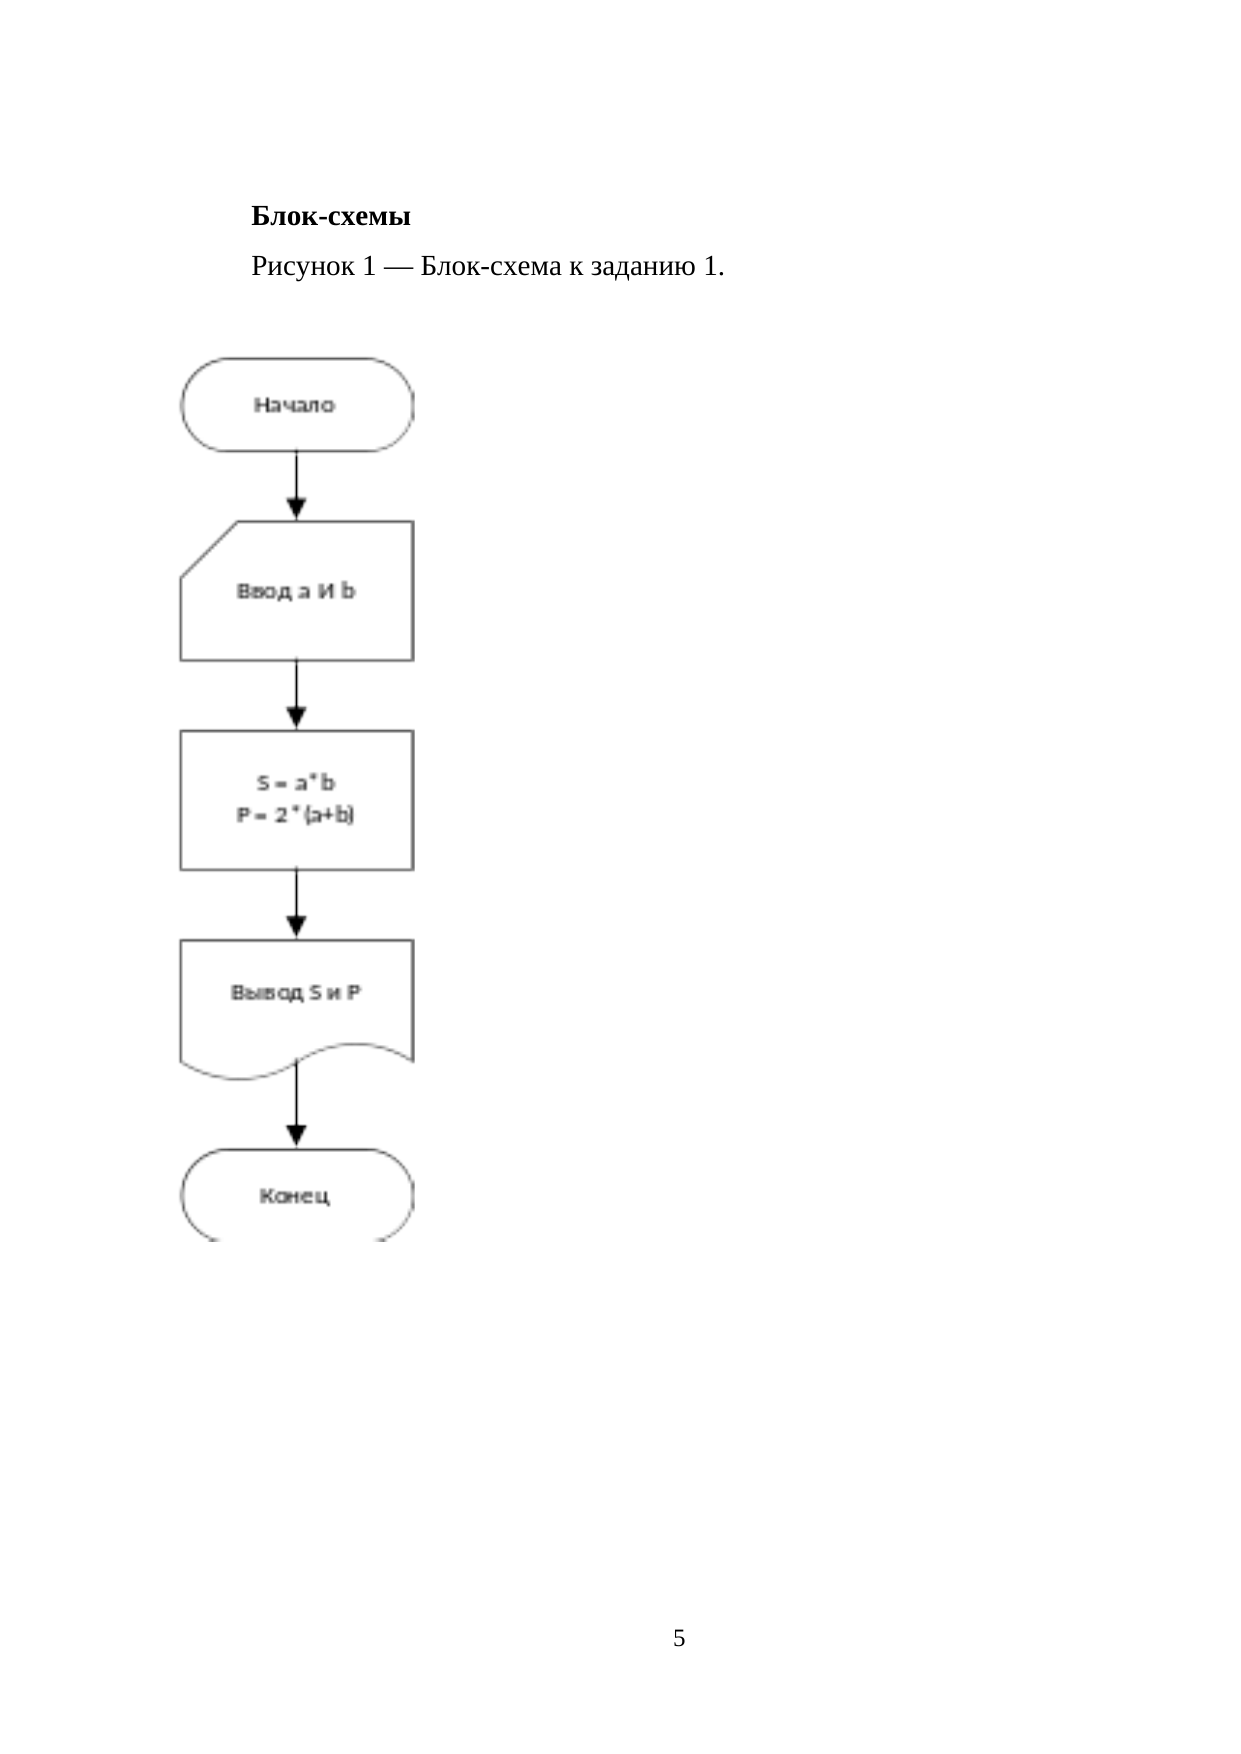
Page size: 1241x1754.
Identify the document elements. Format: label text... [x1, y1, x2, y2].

subtitle Блок-схемы [177, 198, 1181, 231]
text Рисунок 1 — Блок-схема к заданию 1. [177, 248, 1181, 281]
